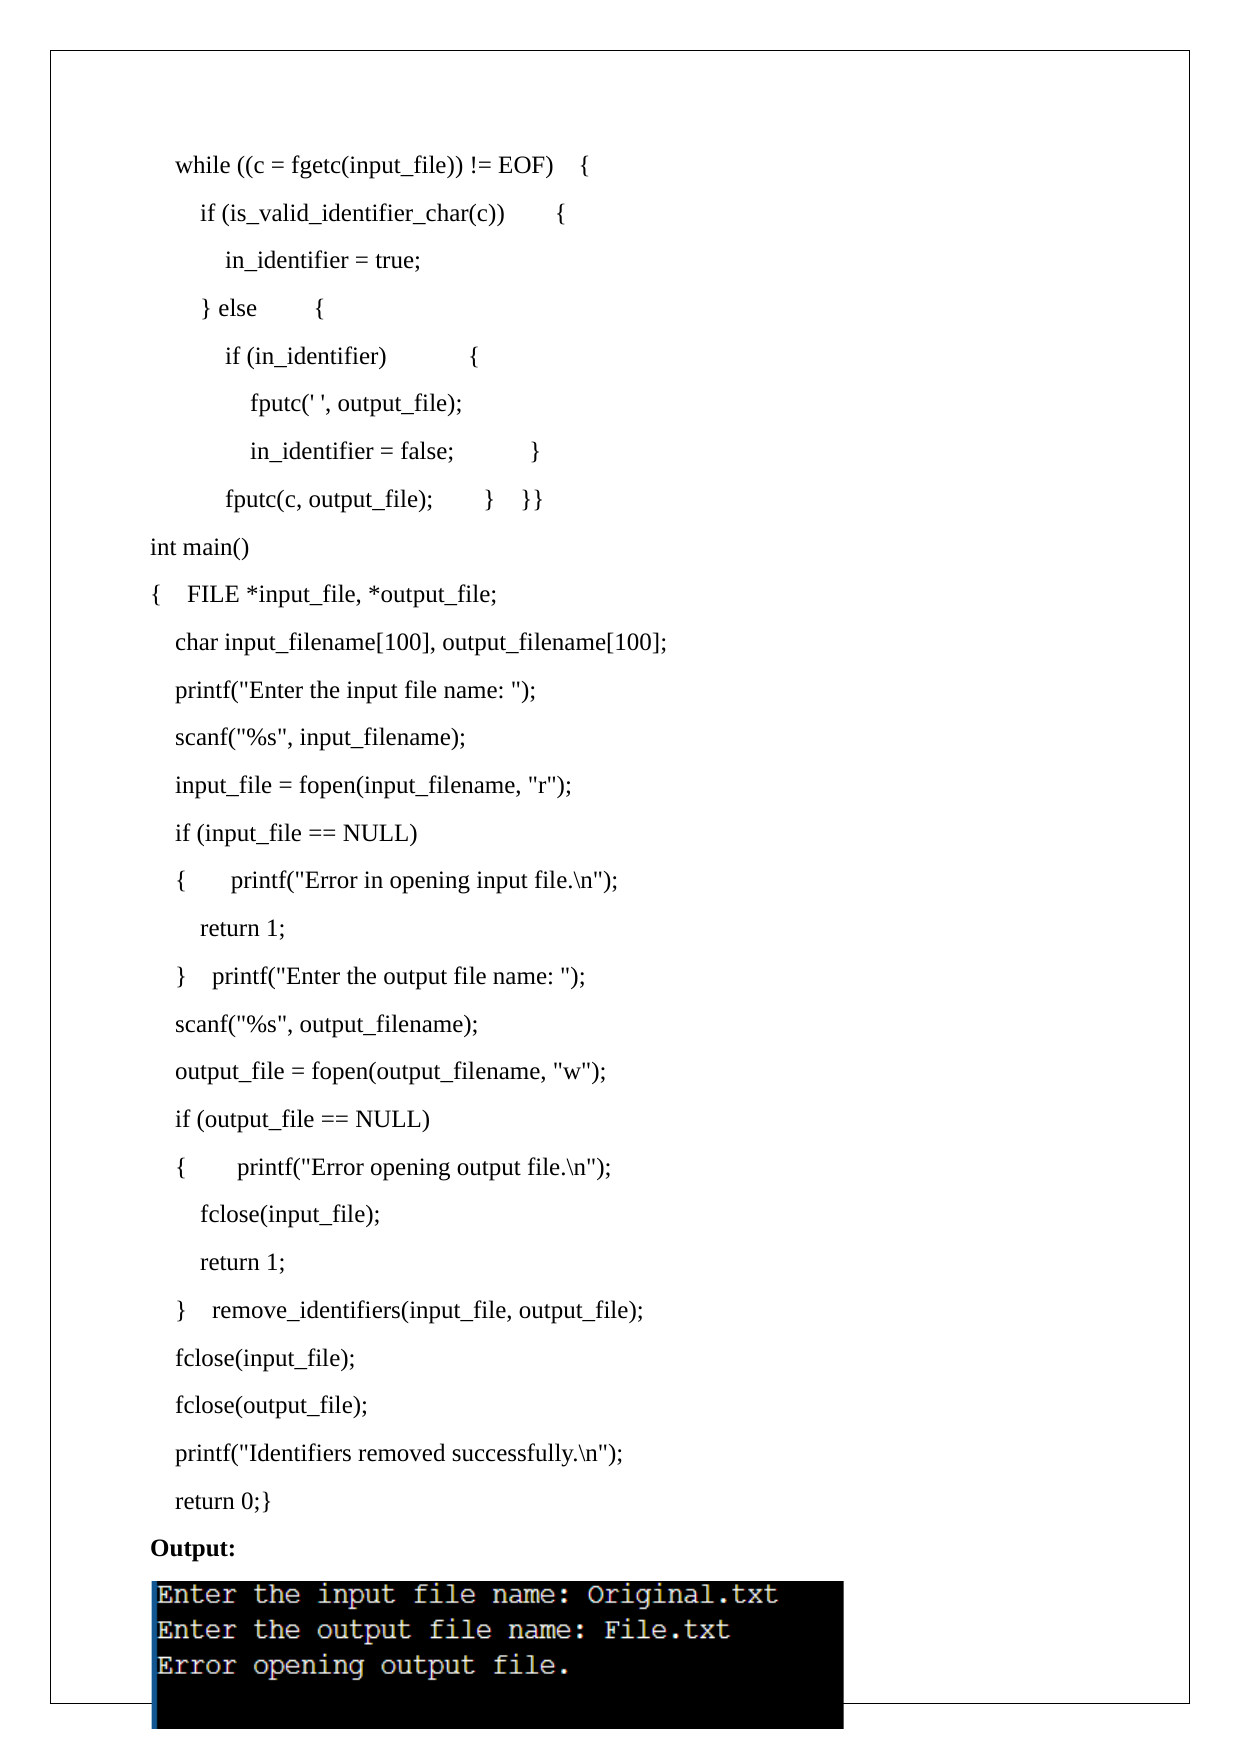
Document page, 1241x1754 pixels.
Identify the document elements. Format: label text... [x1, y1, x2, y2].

text if (in_identifier) { [150, 341, 1090, 369]
text char input_filename[100], output_filename[100]; [150, 627, 1090, 656]
text fputc(c, output_file); } }} [150, 484, 1090, 513]
text in_identifier = false; } [150, 436, 1090, 465]
text } printf("Enter the output file name: "); [150, 961, 1090, 990]
text } else { [150, 293, 1090, 322]
text fclose(output_file); [150, 1390, 1090, 1419]
text fputc(' ', output_file); [150, 388, 1090, 417]
text return 1; [150, 1247, 1090, 1276]
text while ((c = fgetc(input_file)) != EOF) { [150, 150, 1090, 179]
text input_file = fopen(input_filename, "r"); [150, 770, 1090, 799]
text if (input_file == NULL) [150, 818, 1090, 847]
text { printf("Error in opening input file.\n"); [150, 866, 1090, 894]
text Output: [150, 1533, 1090, 1562]
text int main() [150, 532, 1090, 560]
text } remove_identifiers(input_file, output_file); [150, 1295, 1090, 1324]
text if (is_valid_identifier_char(c)) { [150, 198, 1090, 226]
text { printf("Error opening output file.\n"); [150, 1152, 1090, 1181]
text printf("Identifiers removed successfully.\n"); [150, 1438, 1090, 1467]
text return 1; [150, 913, 1090, 942]
text { FILE *input_file, *output_file; [150, 579, 1090, 608]
text if (output_file == NULL) [150, 1104, 1090, 1133]
text in_identifier = true; [150, 245, 1090, 274]
text scanf("%s", output_filename); [150, 1009, 1090, 1037]
text return 0;} [150, 1486, 1090, 1514]
text fclose(input_file); [150, 1199, 1090, 1228]
text fclose(input_file); [150, 1343, 1090, 1371]
text scanf("%s", input_filename); [150, 722, 1090, 751]
text output_file = fopen(output_filename, "w"); [150, 1056, 1090, 1085]
text printf("Enter the input file name: "); [150, 675, 1090, 703]
